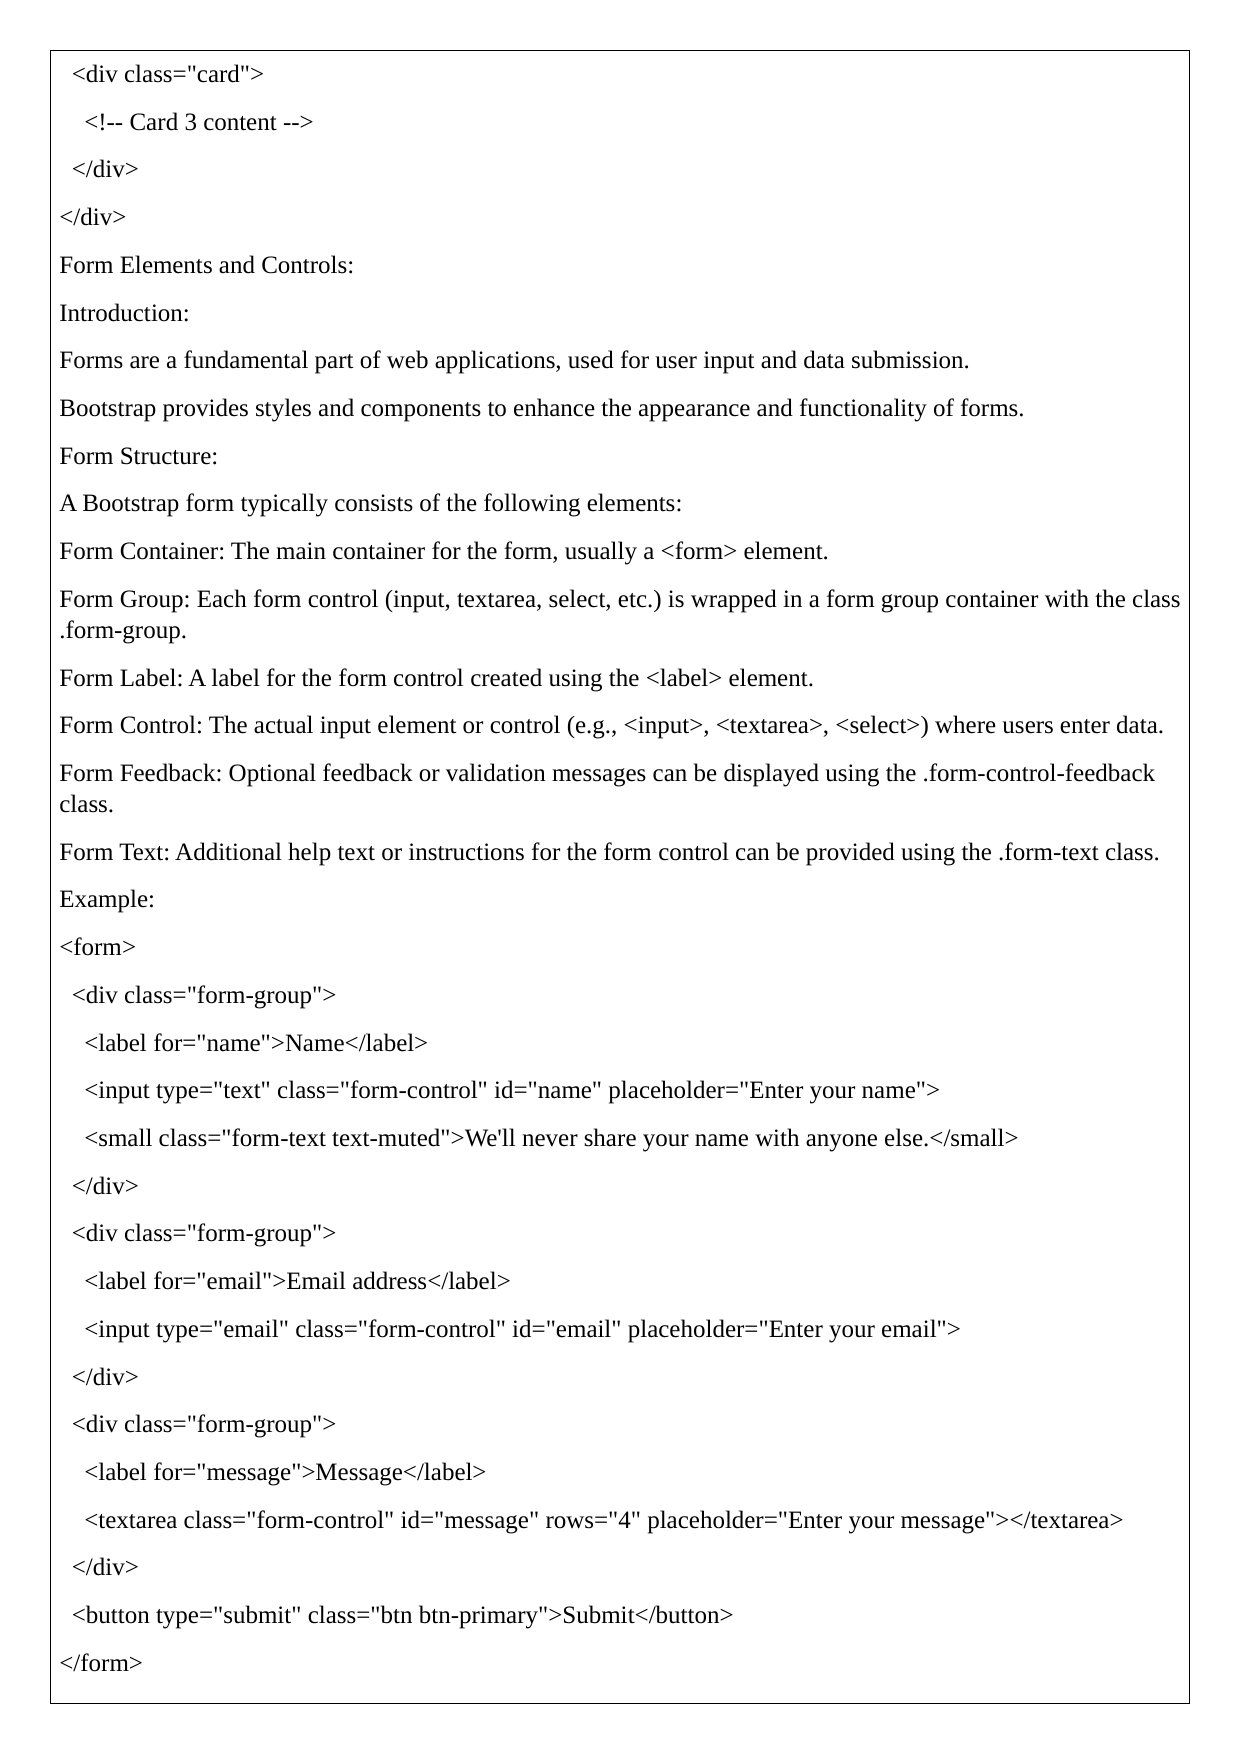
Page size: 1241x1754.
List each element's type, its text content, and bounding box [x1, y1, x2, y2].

text Bootstrap provides styles and components to enhance the appearance and functionality of forms. [59, 393, 1181, 422]
text Introduction: [59, 298, 1181, 326]
text Form Text: Additional help text or instructions for the form control can be provided using the .form-text class. [59, 837, 1181, 866]
text Form Group: Each form control (input, textarea, select, etc.) is wrapped in a form group container with the class .form-group. [59, 584, 1181, 644]
text <small class="form-text text-muted">We'll never share your name with anyone else.</small> [59, 1123, 1181, 1152]
text <button type="submit" class="btn btn-primary">Submit</button> [59, 1600, 1181, 1629]
text Forms are a fundamental part of web applications, used for user input and data submission. [59, 345, 1181, 374]
text <textarea class="form-control" id="message" rows="4" placeholder="Enter your message"></textarea> [59, 1505, 1181, 1533]
text </div> [59, 1362, 1181, 1390]
text <!-- Card 3 content --> [59, 107, 1181, 136]
text Form Container: The main container for the form, usually a <form> element. [59, 536, 1181, 565]
text </div> [59, 202, 1181, 231]
text Form Control: The actual input element or control (e.g., <input>, <textarea>, <select>) where users enter data. [59, 710, 1181, 739]
text A Bootstrap form typically consists of the following elements: [59, 488, 1181, 517]
text <input type="text" class="form-control" id="name" placeholder="Enter your name"> [59, 1075, 1181, 1104]
text Form Elements and Controls: [59, 250, 1181, 279]
text Example: [59, 884, 1181, 913]
text </div> [59, 154, 1181, 183]
text Form Label: A label for the form control created using the <label> element. [59, 663, 1181, 691]
text <div class="card"> [59, 59, 1181, 88]
text <div class="form-group"> [59, 1409, 1181, 1438]
text Form Structure: [59, 441, 1181, 469]
text <label for="message">Message</label> [59, 1457, 1181, 1486]
text <label for="name">Name</label> [59, 1028, 1181, 1056]
text <input type="email" class="form-control" id="email" placeholder="Enter your email"> [59, 1314, 1181, 1343]
text <div class="form-group"> [59, 1218, 1181, 1247]
text </form> [59, 1648, 1181, 1677]
text </div> [59, 1552, 1181, 1581]
text </div> [59, 1171, 1181, 1199]
text <label for="email">Email address</label> [59, 1266, 1181, 1295]
text <form> [59, 932, 1181, 961]
text Form Feedback: Optional feedback or validation messages can be displayed using the .form-control-feedback class. [59, 758, 1181, 818]
text <div class="form-group"> [59, 980, 1181, 1009]
